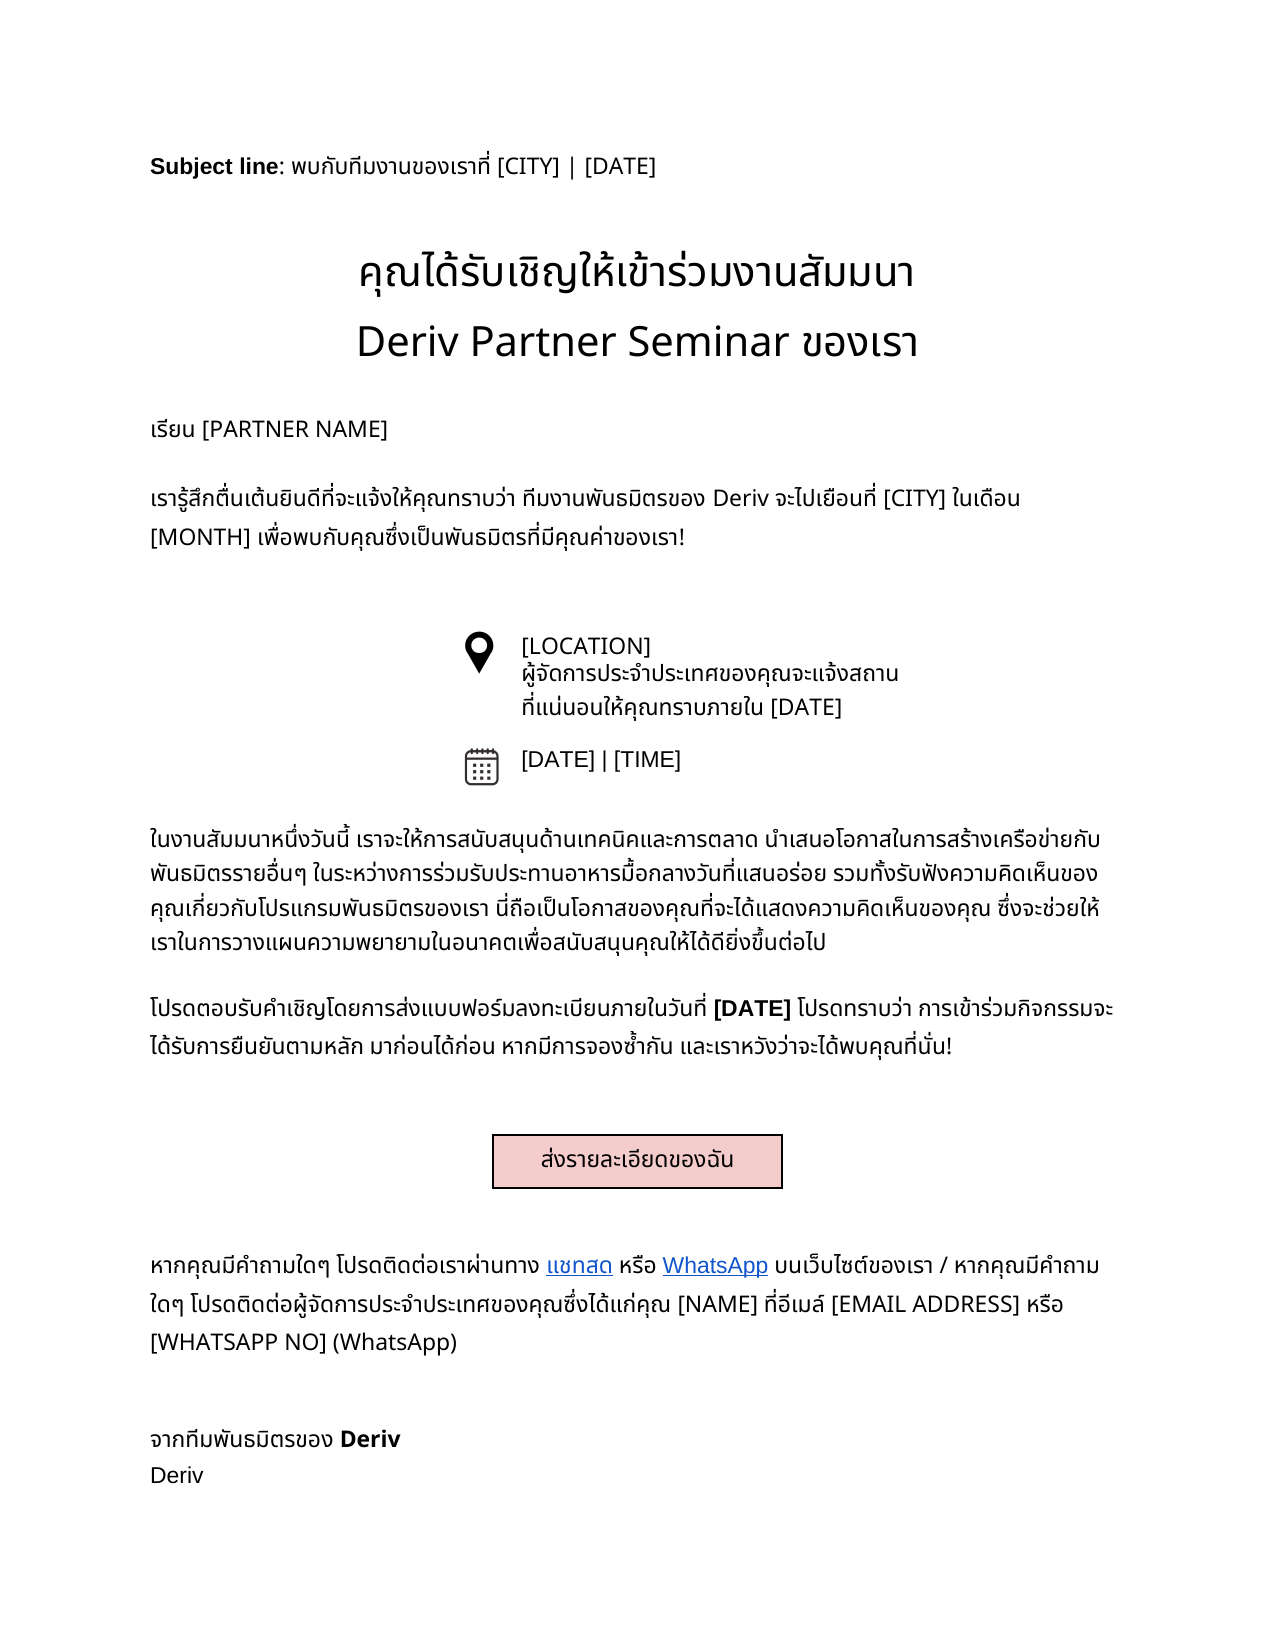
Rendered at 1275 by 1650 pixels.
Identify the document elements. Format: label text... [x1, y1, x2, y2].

text คุณได้รับเชิญให้เข้าร่วมงานสัมมนา [150, 249, 1125, 304]
table_header [LOCATION] ผู้จัดการประจำประเทศของคุณจะแจ้งสถานที่แน่นอนให้คุณทราบภายใน [DATE] [511, 620, 922, 736]
picture [458, 630, 501, 675]
text เรารู้สึกตื่นเต้นยินดีที่จะแจ้งให้คุณทราบว่า ทีมงานพันธมิตรของ Deriv จะไปเยือนที่ [CITY] ในเดือน [MONTH] เพื่อพบกับคุณซึ่งเป็นพันธมิตรที่มีคุณค่าของเรา! [150, 482, 1125, 554]
table_header ส่งรายละเอียดของฉัน [494, 1136, 781, 1187]
table_cell [436, 736, 511, 797]
text Deriv [150, 1462, 1125, 1488]
table_header [436, 620, 511, 736]
text Subject line: พบกับทีมงานของเราที่ [CITY] | [DATE] [150, 150, 1125, 184]
text โปรดตอบรับคำเชิญโดยการส่งแบบฟอร์มลงทะเบียนภายในวันที่ [DATE] โปรดทราบว่า การเข้าร่วมกิจกรรมจะได้รับการยืนยันตามหลัก มาก่อนได้ก่อน หากมีการจองซ้ำกัน และเราหวังว่าจะได้พบคุณที่นั่น! [150, 994, 1125, 1130]
text ในงานสัมมนาหนึ่งวันนี้ เราจะให้การสนับสนุนด้านเทคนิคและการตลาด นำเสนอโอกาสในการสร้างเครือข่ายกับพันธมิตรรายอื่นๆ ในระหว่างการร่วมรับประทานอาหารมื้อกลางวันที่แสนอร่อย รวมทั้งรับฟังความคิดเห็นของคุณเกี่ยวกับโปรแกรมพันธมิตรของเรา นี่ถือเป็นโอกาสของคุณที่จะได้แสดงความคิดเห็นของคุณ ซึ่งจะช่วยให้เราในการวางแผนความพยายามในอนาคตเพื่อสนับสนุนคุณให้ได้ดียิ่งขึ้นต่อไป [150, 827, 1125, 960]
table_cell [DATE] | [TIME] [511, 736, 922, 797]
text จากทีมพันธมิตรของ Deriv [150, 1423, 1125, 1457]
text Deriv Partner Seminar ของเรา [150, 312, 1125, 373]
text เรียน [PARTNER NAME] [150, 413, 1125, 447]
picture [462, 746, 501, 787]
